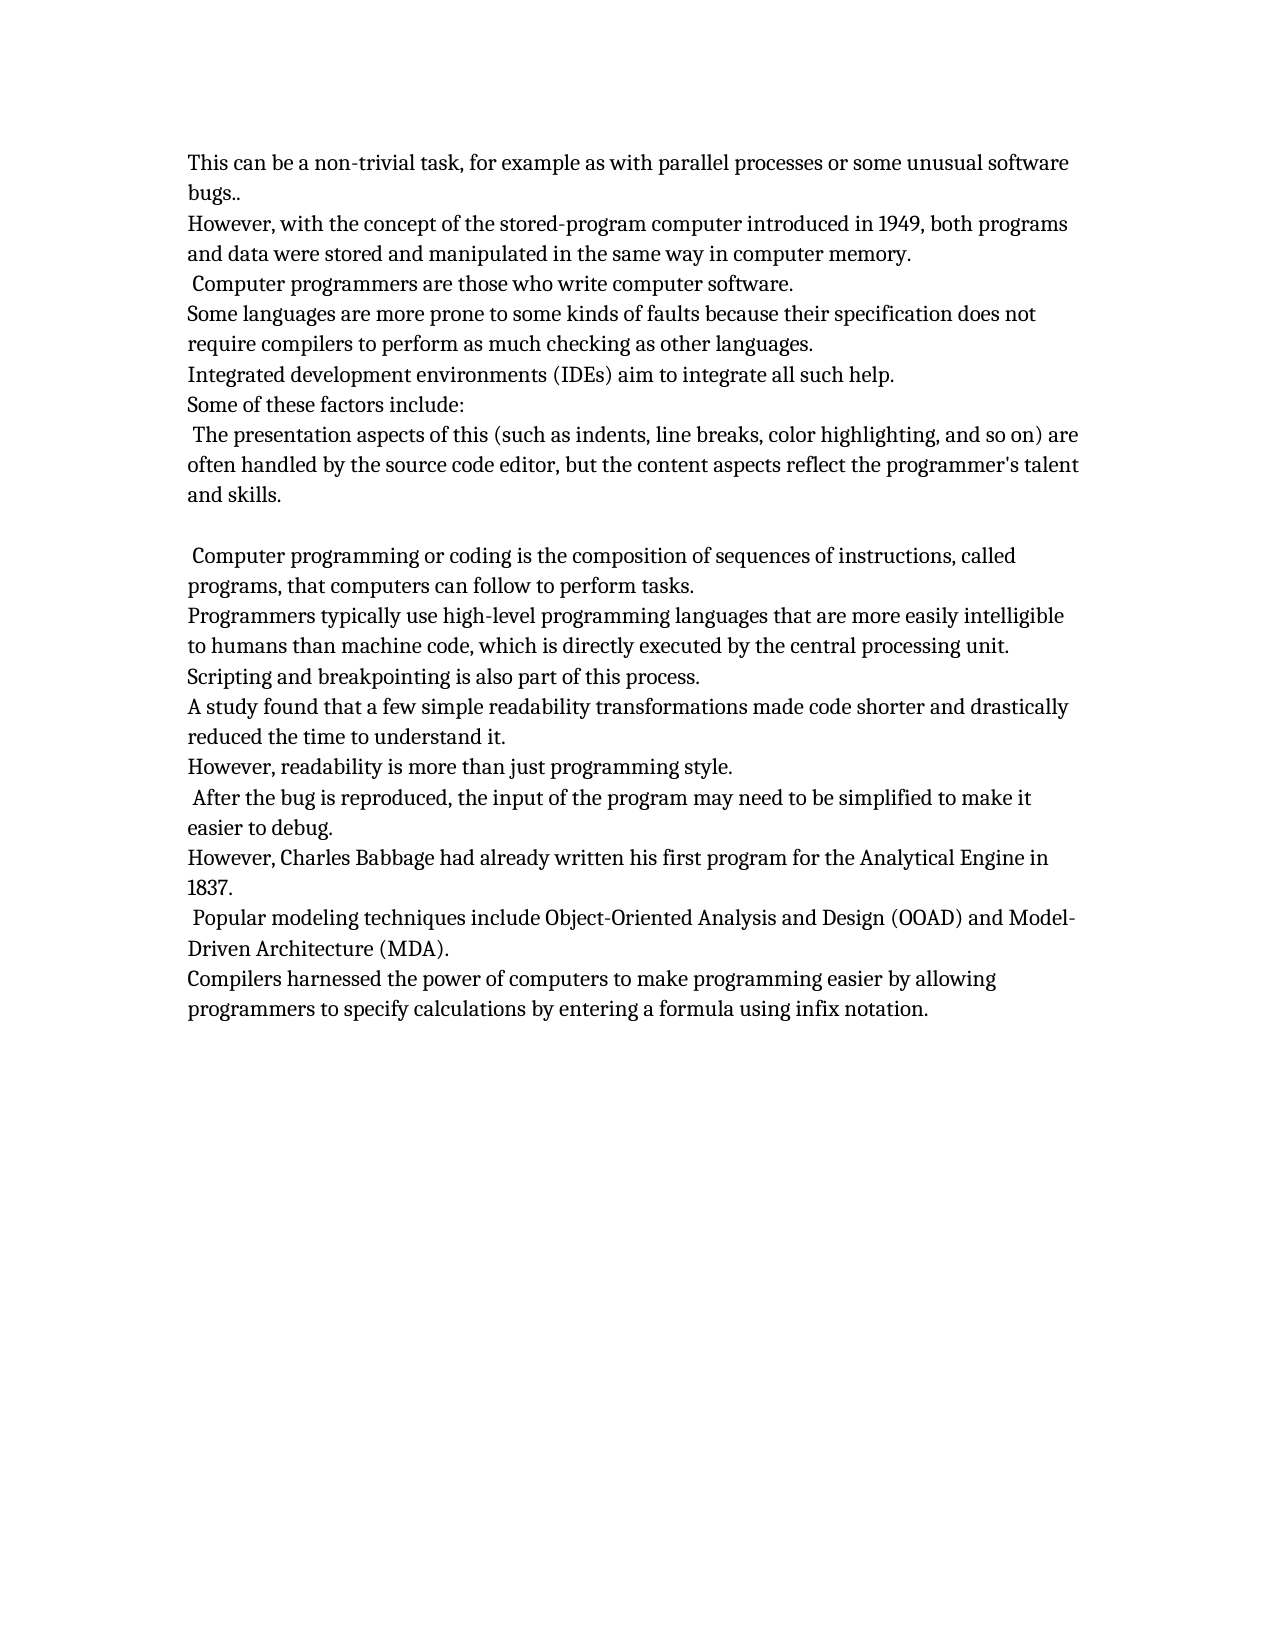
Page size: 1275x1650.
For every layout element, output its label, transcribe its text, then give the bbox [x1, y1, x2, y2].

text This can be a non-trivial task, for example as with parallel processes or some unusual software bugs.. However, with the concept of the stored-program computer introduced in 1949, both programs and data were stored and manipulated in the same way in computer memory. Computer programmers are those who write computer software. Some languages are more prone to some kinds of faults because their specification does not require compilers to perform as much checking as other languages. Integrated development environments (IDEs) aim to integrate all such help. Some of these factors include: The presentation aspects of this (such as indents, line breaks, color highlighting, and so on) are often handled by the source code editor, but the content aspects reflect the programmer's talent and skills. Computer programming or coding is the composition of sequences of instructions, called programs, that computers can follow to perform tasks. Programmers typically use high-level programming languages that are more easily intelligible to humans than machine code, which is directly executed by the central processing unit. Scripting and breakpointing is also part of this process. A study found that a few simple readability transformations made code shorter and drastically reduced the time to understand it. However, readability is more than just programming style. After the bug is reproduced, the input of the program may need to be simplified to make it easier to debug. However, Charles Babbage had already written his first program for the Analytical Engine in 1837. Popular modeling techniques include Object-Oriented Analysis and Design (OOAD) and Model-Driven Architecture (MDA). Compilers harnessed the power of computers to make programming easier by allowing programmers to specify calculations by entering a formula using infix notation. [187, 150, 1087, 1022]
